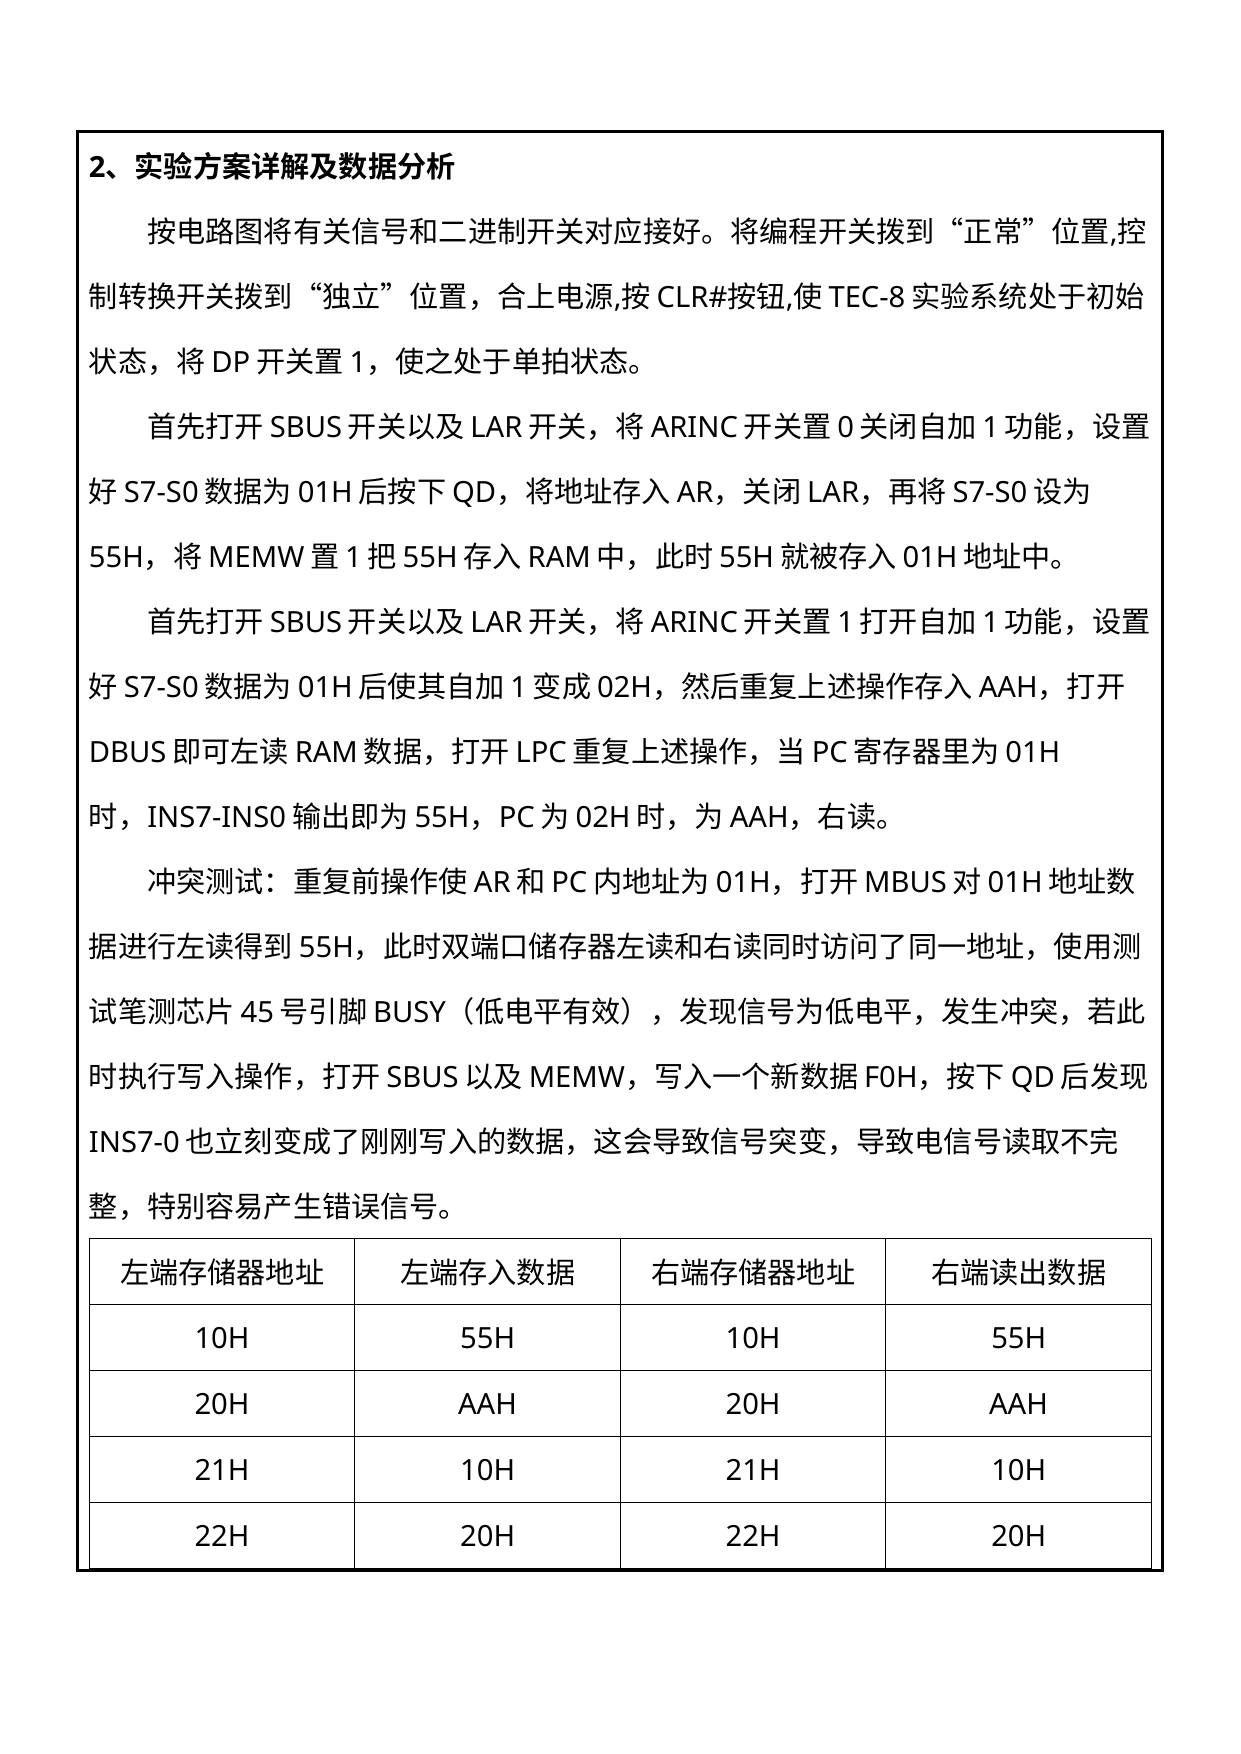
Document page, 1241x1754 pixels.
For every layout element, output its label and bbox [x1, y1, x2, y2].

table_header [79, 133, 1161, 1569]
